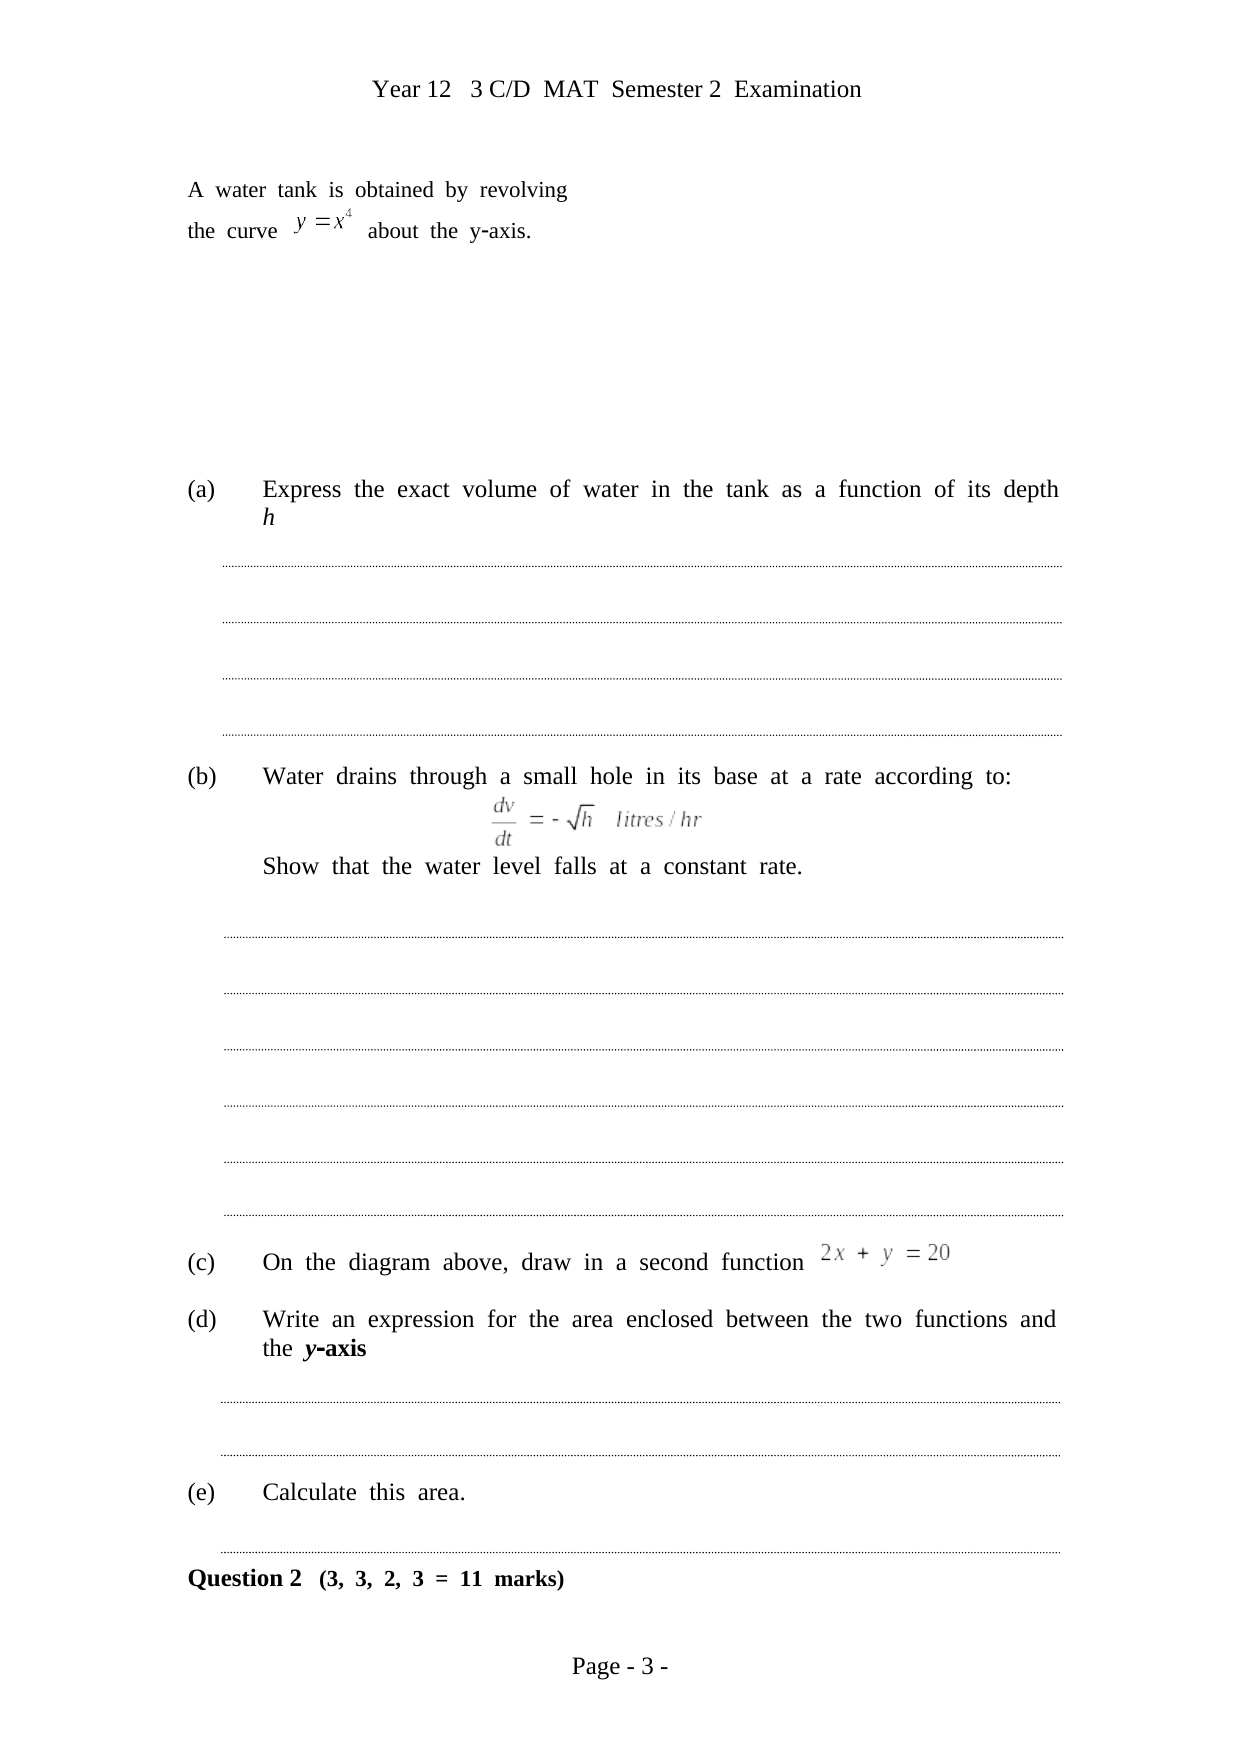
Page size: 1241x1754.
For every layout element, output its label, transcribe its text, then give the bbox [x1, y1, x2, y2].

list On the diagram above, draw in a second function [187, 1239, 1063, 1276]
list Water drains through a small hole in its base at a rate according to: [187, 761, 1063, 790]
text A water tank is obtained by revolving [187, 176, 1063, 203]
text the curve about the yaxis. [187, 203, 1063, 244]
list Express the exact volume of water in the tank as a function of its depth h [187, 474, 1063, 531]
list Calculate this area. [187, 1477, 1063, 1506]
text Question 2 (3, 3, 2, 3 = 11 marks) [187, 1563, 1063, 1592]
list Show that the water level falls at a constant rate. [262, 851, 1063, 879]
list Write an expression for the area enclosed between the two functions and the yaxis [187, 1304, 1063, 1362]
